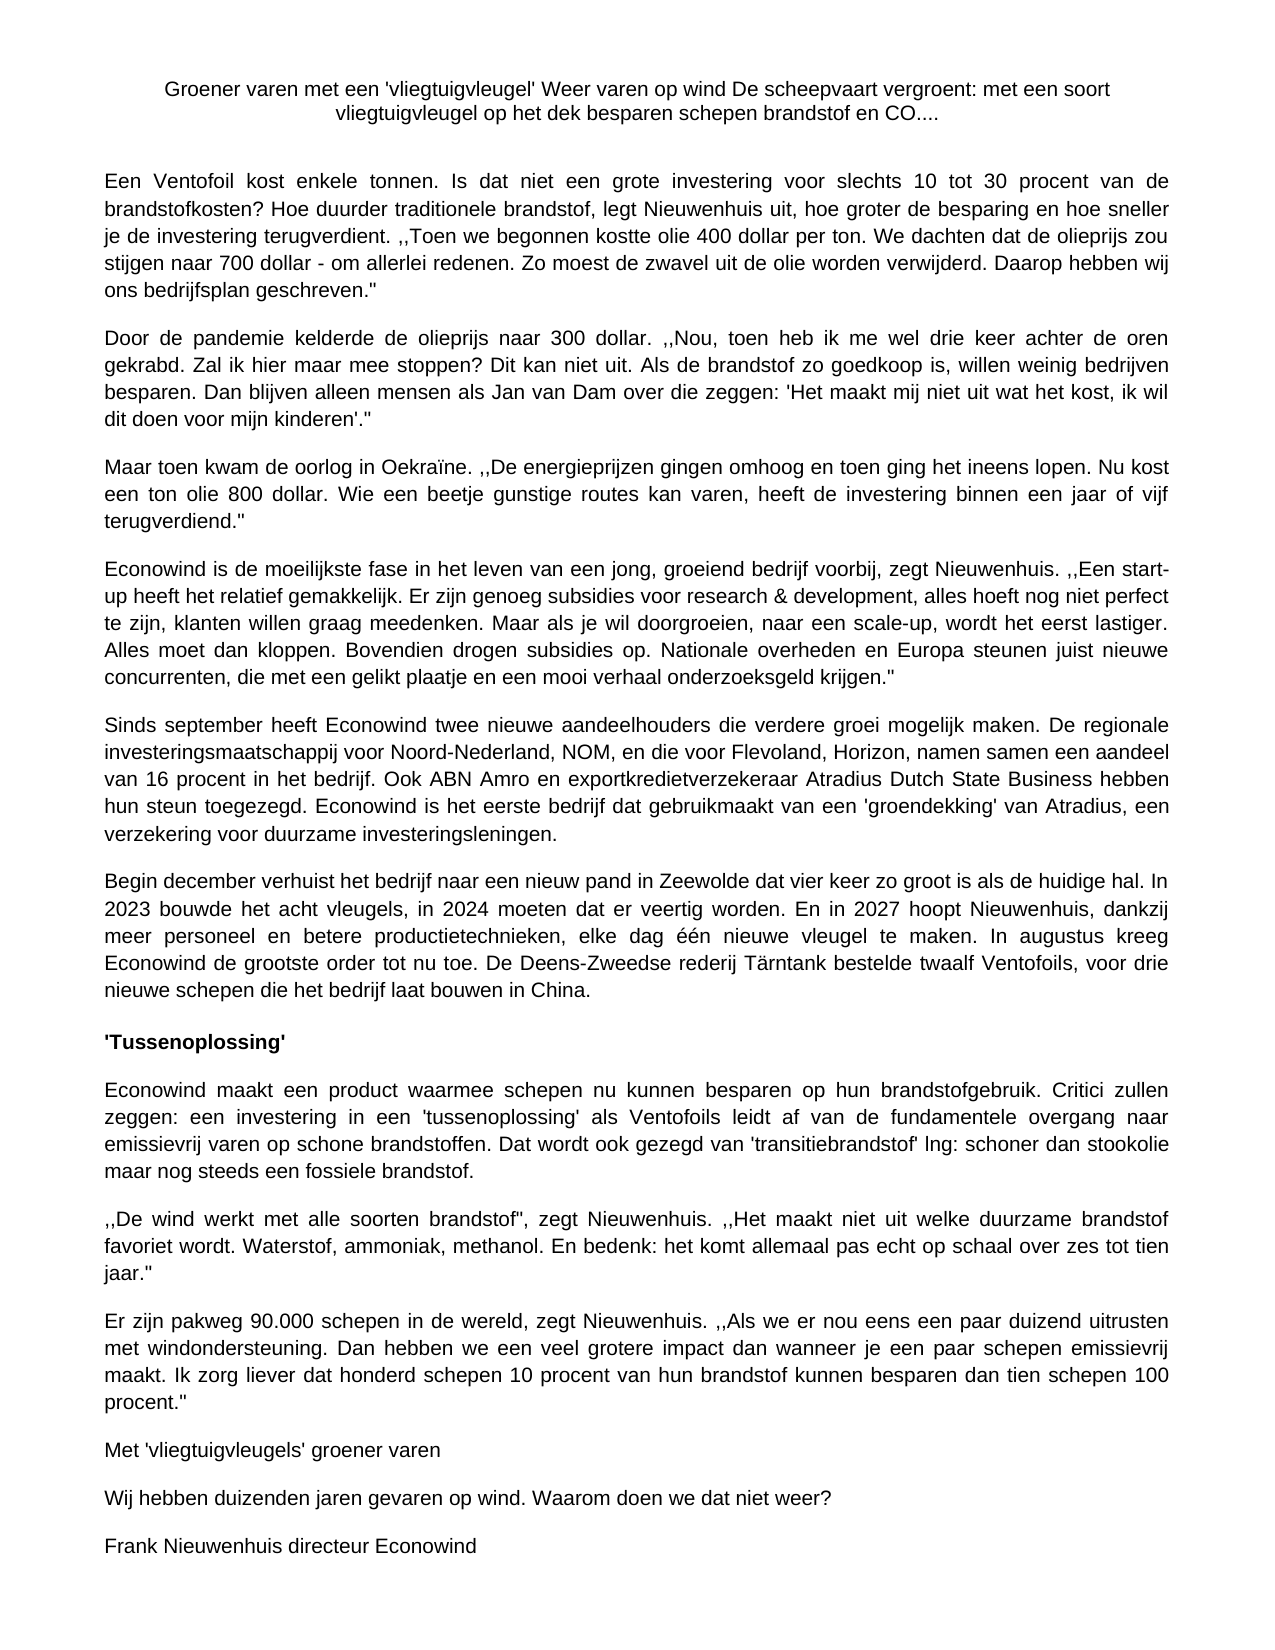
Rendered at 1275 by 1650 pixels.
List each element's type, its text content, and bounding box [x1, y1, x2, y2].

text Er zijn pakweg 90.000 schepen in de wereld, zegt Nieuwenhuis. ,,Als we er nou eens een paar duizend uitrusten met windondersteuning. Dan hebben we een veel grotere impact dan wanneer je een paar schepen emissievrij maakt. Ik zorg liever dat honderd schepen 10 procent van hun brandstof kunnen besparen dan tien schepen 100 procent." [104, 1306, 1171, 1414]
text 'Tussenoplossing' [104, 1027, 1171, 1054]
text Een Ventofoil kost enkele tonnen. Is dat niet een grote investering voor slechts 10 tot 30 procent van de brandstofkosten? Hoe duurder traditionele brandstof, legt Nieuwenhuis uit, hoe groter de besparing en hoe sneller je de investering terugverdient. ,,Toen we begonnen kostte olie 400 dollar per ton. We dachten dat de olieprijs zou stijgen naar 700 dollar - om allerlei redenen. Zo moest de zwavel uit de olie worden verwijderd. Daarop hebben wij ons bedrijfsplan geschreven." [104, 166, 1171, 302]
text Wij hebben duizenden jaren gevaren op wind. Waarom doen we dat niet weer? [104, 1483, 1171, 1510]
text Maar toen kwam de oorlog in Oekraïne. ,,De energieprijzen gingen omhoog en toen ging het ineens lopen. Nu kost een ton olie 800 dollar. Wie een beetje gunstige routes kan varen, heeft de investering binnen een jaar of vijf terugverdiend." [104, 452, 1171, 533]
text ,,De wind werkt met alle soorten brandstof", zegt Nieuwenhuis. ,,Het maakt niet uit welke duurzame brandstof favoriet wordt. Waterstof, ammoniak, methanol. En bedenk: het komt allemaal pas echt op schaal over zes tot tien jaar." [104, 1204, 1171, 1285]
text Door de pandemie kelderde de olieprijs naar 300 dollar. ,,Nou, toen heb ik me wel drie keer achter de oren gekrabd. Zal ik hier maar mee stoppen? Dit kan niet uit. Als de brandstof zo goedkoop is, willen weinig bedrijven besparen. Dan blijven alleen mensen als Jan van Dam over die zeggen: 'Het maakt mij niet uit wat het kost, ik wil dit doen voor mijn kinderen'." [104, 322, 1171, 431]
text Econowind maakt een product waarmee schepen nu kunnen besparen op hun brandstofgebruik. Critici zullen zeggen: een investering in een 'tussenoplossing' als Ventofoils leidt af van de fundamentele overgang naar emissievrij varen op schone brandstoffen. Dat wordt ook gezegd van 'transitiebrandstof' lng: schoner dan stookolie maar nog steeds een fossiele brandstof. [104, 1074, 1171, 1183]
text Sinds september heeft Econowind twee nieuwe aandeelhouders die verdere groei mogelijk maken. De regionale investeringsmaatschappij voor Noord-Nederland, NOM, en die voor Flevoland, Horizon, namen samen een aandeel van 16 procent in het bedrijf. Ook ABN Amro en exportkredietverzekeraar Atradius Dutch State Business hebben hun steun toegezegd. Econowind is het eerste bedrijf dat gebruikmaakt van een 'groendekking' van Atradius, een verzekering voor duurzame investeringsleningen. [104, 710, 1171, 845]
text Begin december verhuist het bedrijf naar een nieuw pand in Zeewolde dat vier keer zo groot is als de huidige hal. In 2023 bouwde het acht vleugels, in 2024 moeten dat er veertig worden. En in 2027 hoopt Nieuwenhuis, dankzij meer personeel en betere productietechnieken, elke dag één nieuwe vleugel te maken. In augustus kreeg Econowind de grootste order tot nu toe. De Deens-Zweedse rederij Tärntank bestelde twaalf Ventofoils, voor drie nieuwe schepen die het bedrijf laat bouwen in China. [104, 866, 1171, 1002]
text Frank Nieuwenhuis directeur Econowind [104, 1531, 1171, 1558]
text Econowind is de moeilijkste fase in het leven van een jong, groeiend bedrijf voorbij, zegt Nieuwenhuis. ,,Een start-up heeft het relatief gemakkelijk. Er zijn genoeg subsidies voor research & development, alles hoeft nog niet perfect te zijn, klanten willen graag meedenken. Maar als je wil doorgroeien, naar een scale-up, wordt het eerst lastiger. Alles moet dan kloppen. Bovendien drogen subsidies op. Nationale overheden en Europa steunen juist nieuwe concurrenten, die met een gelikt plaatje en een mooi verhaal onderzoeksgeld krijgen." [104, 554, 1171, 689]
text Met 'vliegtuigvleugels' groener varen [104, 1435, 1171, 1462]
